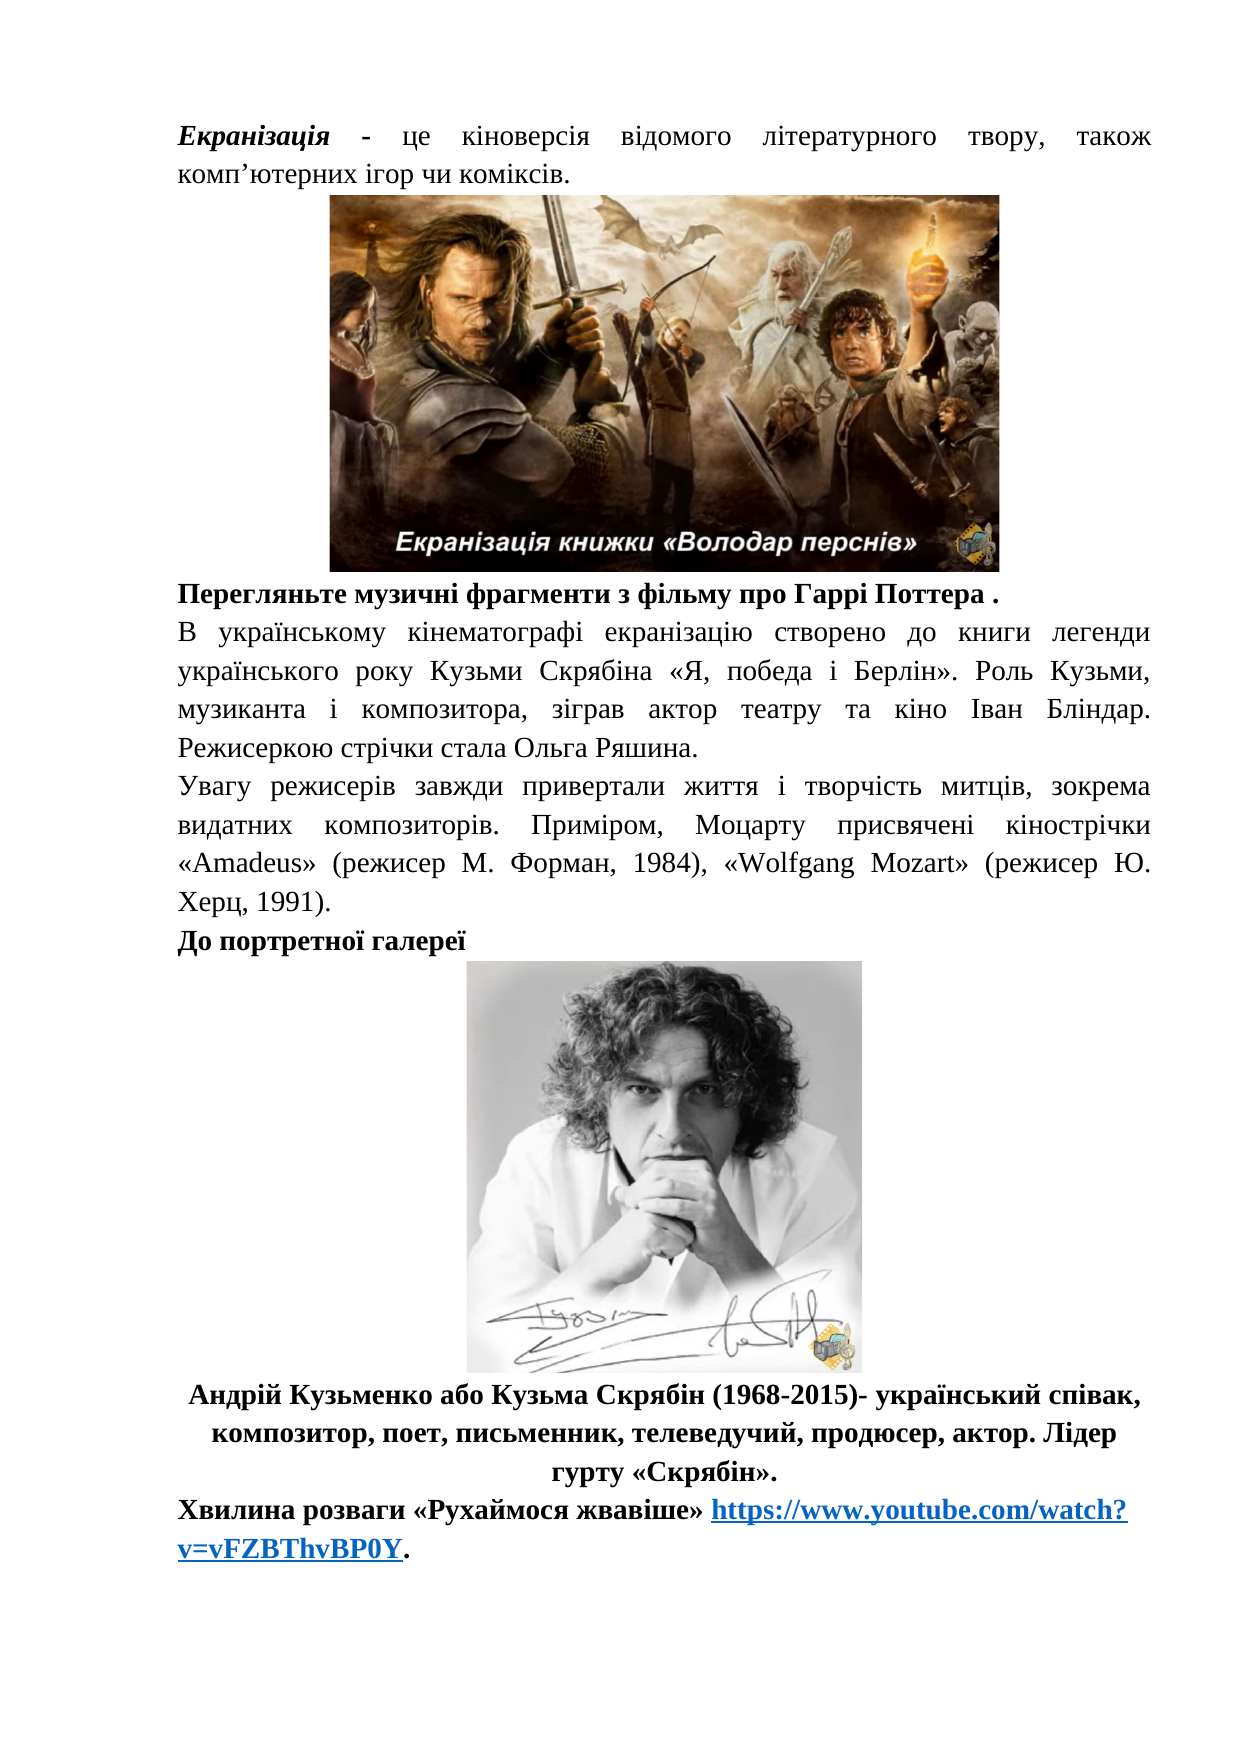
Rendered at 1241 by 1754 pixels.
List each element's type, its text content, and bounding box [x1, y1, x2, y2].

picture [466, 961, 863, 1373]
text В українському кінематографі екранізацію створено до книги легенди українського року Кузьми Скрябіна «Я, победа і Берлін». Роль Кузьми, музиканта і композитора, зіграв актор театру та кіно Іван Бліндар. Режисеркою стрічки стала Ольга Ряшина. [177, 614, 1152, 763]
text Хвилина розваги «Рухаймося жвавіше» https://www.youtube.com/watch?v=vFZBThvBP0Y. [177, 1492, 1152, 1564]
text До портретної галереї [177, 923, 1152, 956]
picture [329, 195, 1000, 572]
text Андрій Кузьменко або Кузьма Скрябін (1968-2015)- український співак, композитор, поет, письменник, телеведучий, продюсер, актор. Лідер гурту «Скрябін». [177, 1377, 1152, 1487]
text Перегляньте музичні фрагменти з фільму про Гаррі Поттера . [177, 576, 1152, 609]
text Екранізація - це кіноверсія відомого літературного твору, також комп’ютерних ігор чи коміксів. [177, 118, 1152, 190]
text Увагу режисерів завжди привертали життя і творчість митців, зокрема видатних композиторів. Приміром, Моцарту присвячені кінострічки «Amadeus» (режисер М. Форман, 1984), «Wolfgang Mozart» (режисер Ю. Херц, 1991). [177, 768, 1152, 918]
